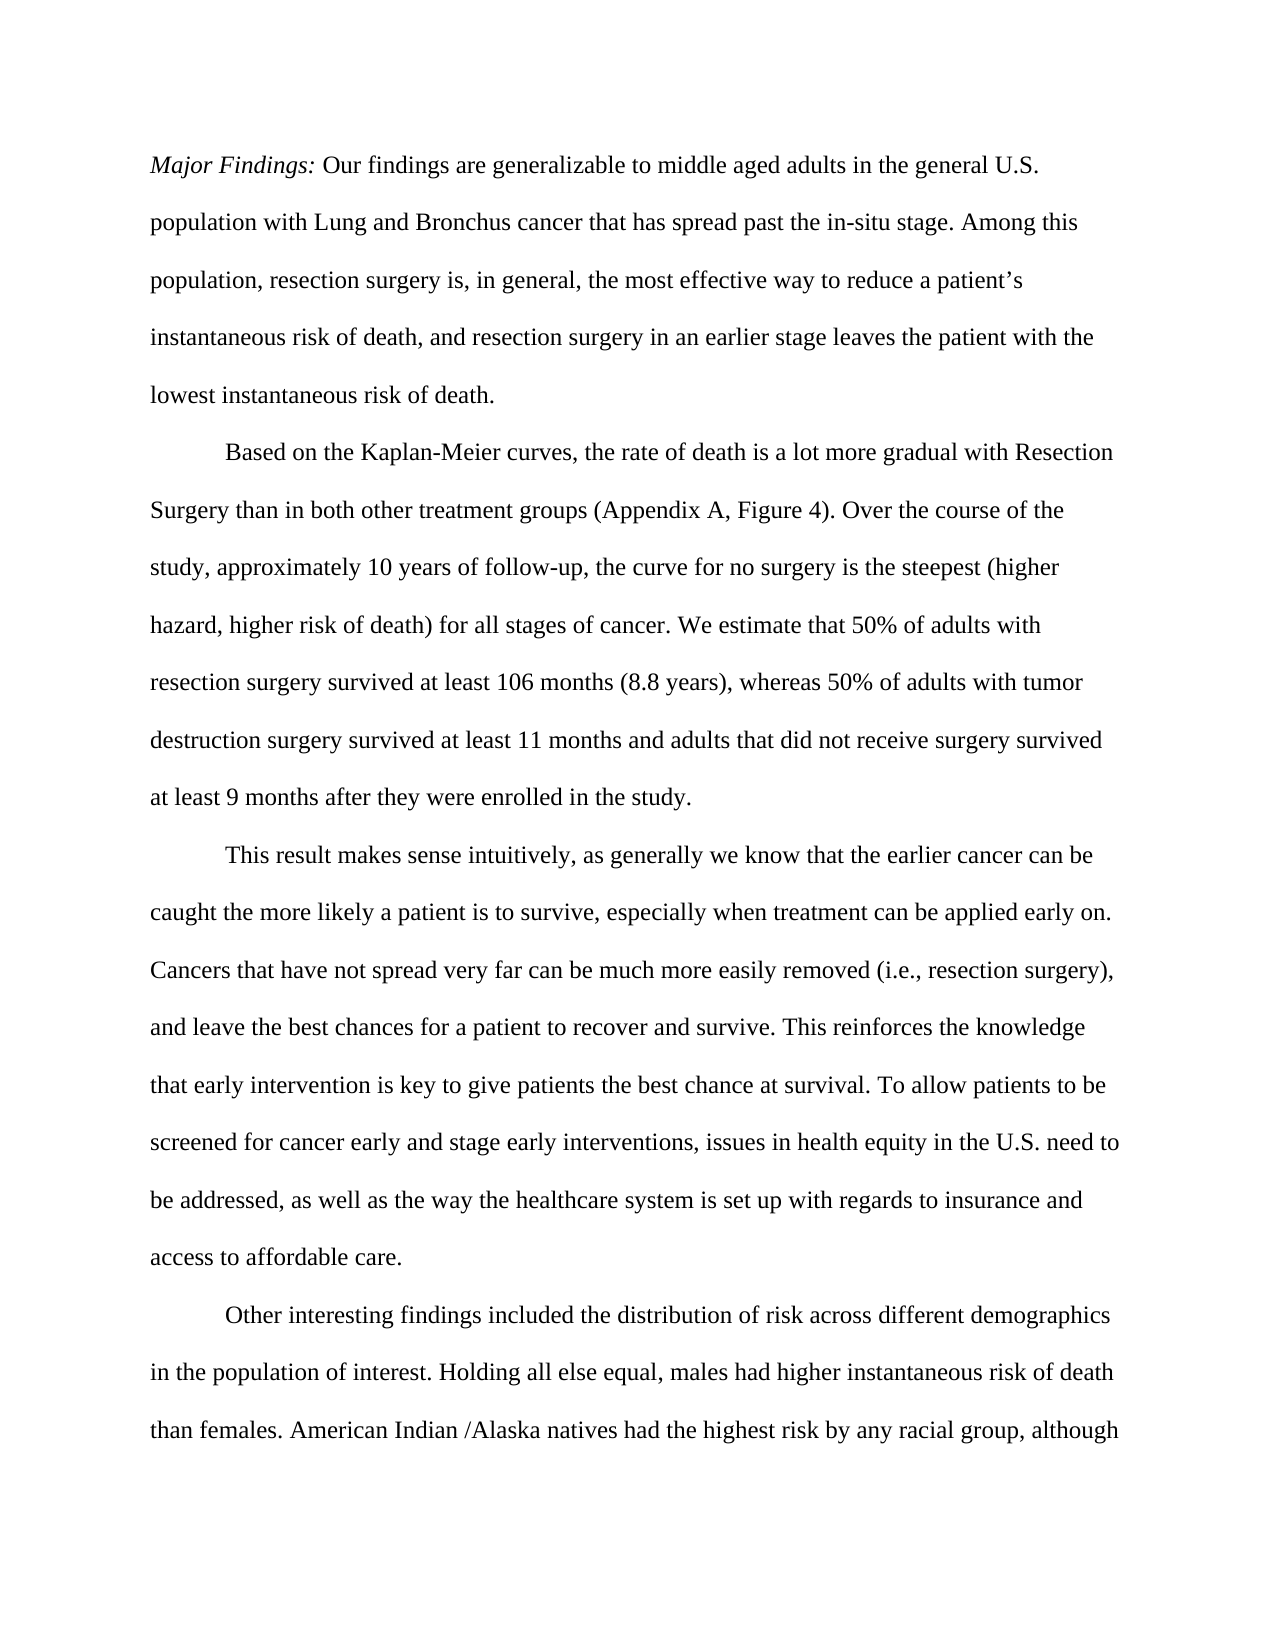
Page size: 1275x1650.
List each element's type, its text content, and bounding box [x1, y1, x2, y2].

text This result makes sense intuitively, as generally we know that the earlier cancer can be caught the more likely a patient is to survive, especially when treatment can be applied early on. Cancers that have not spread very far can be much more easily removed (i.e., resection surgery), and leave the best chances for a patient to recover and survive. This reinforces the knowledge that early intervention is key to give patients the best chance at survival. To allow patients to be screened for cancer early and stage early interventions, issues in health equity in the U.S. need to be addressed, as well as the way the healthcare system is set up with regards to insurance and access to affordable care. [150, 840, 1125, 1271]
text Major Findings: Our findings are generalizable to middle aged adults in the general U.S. population with Lung and Bronchus cancer that has spread past the in-situ stage. Among this population, resection surgery is, in general, the most effective way to reduce a patient’s instantaneous risk of death, and resection surgery in an earlier stage leaves the patient with the lowest instantaneous risk of death. [150, 150, 1125, 409]
text Based on the Kaplan-Meier curves, the rate of death is a lot more gradual with Resection Surgery than in both other treatment groups (Appendix A, Figure 4). Over the course of the study, approximately 10 years of follow-up, the curve for no surgery is the steepest (higher hazard, higher risk of death) for all stages of cancer. We estimate that 50% of adults with resection surgery survived at least 106 months (8.8 years), whereas 50% of adults with tumor destruction surgery survived at least 11 months and adults that did not receive surgery survived at least 9 months after they were enrolled in the study. [150, 437, 1125, 811]
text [150, 1300, 1125, 1444]
